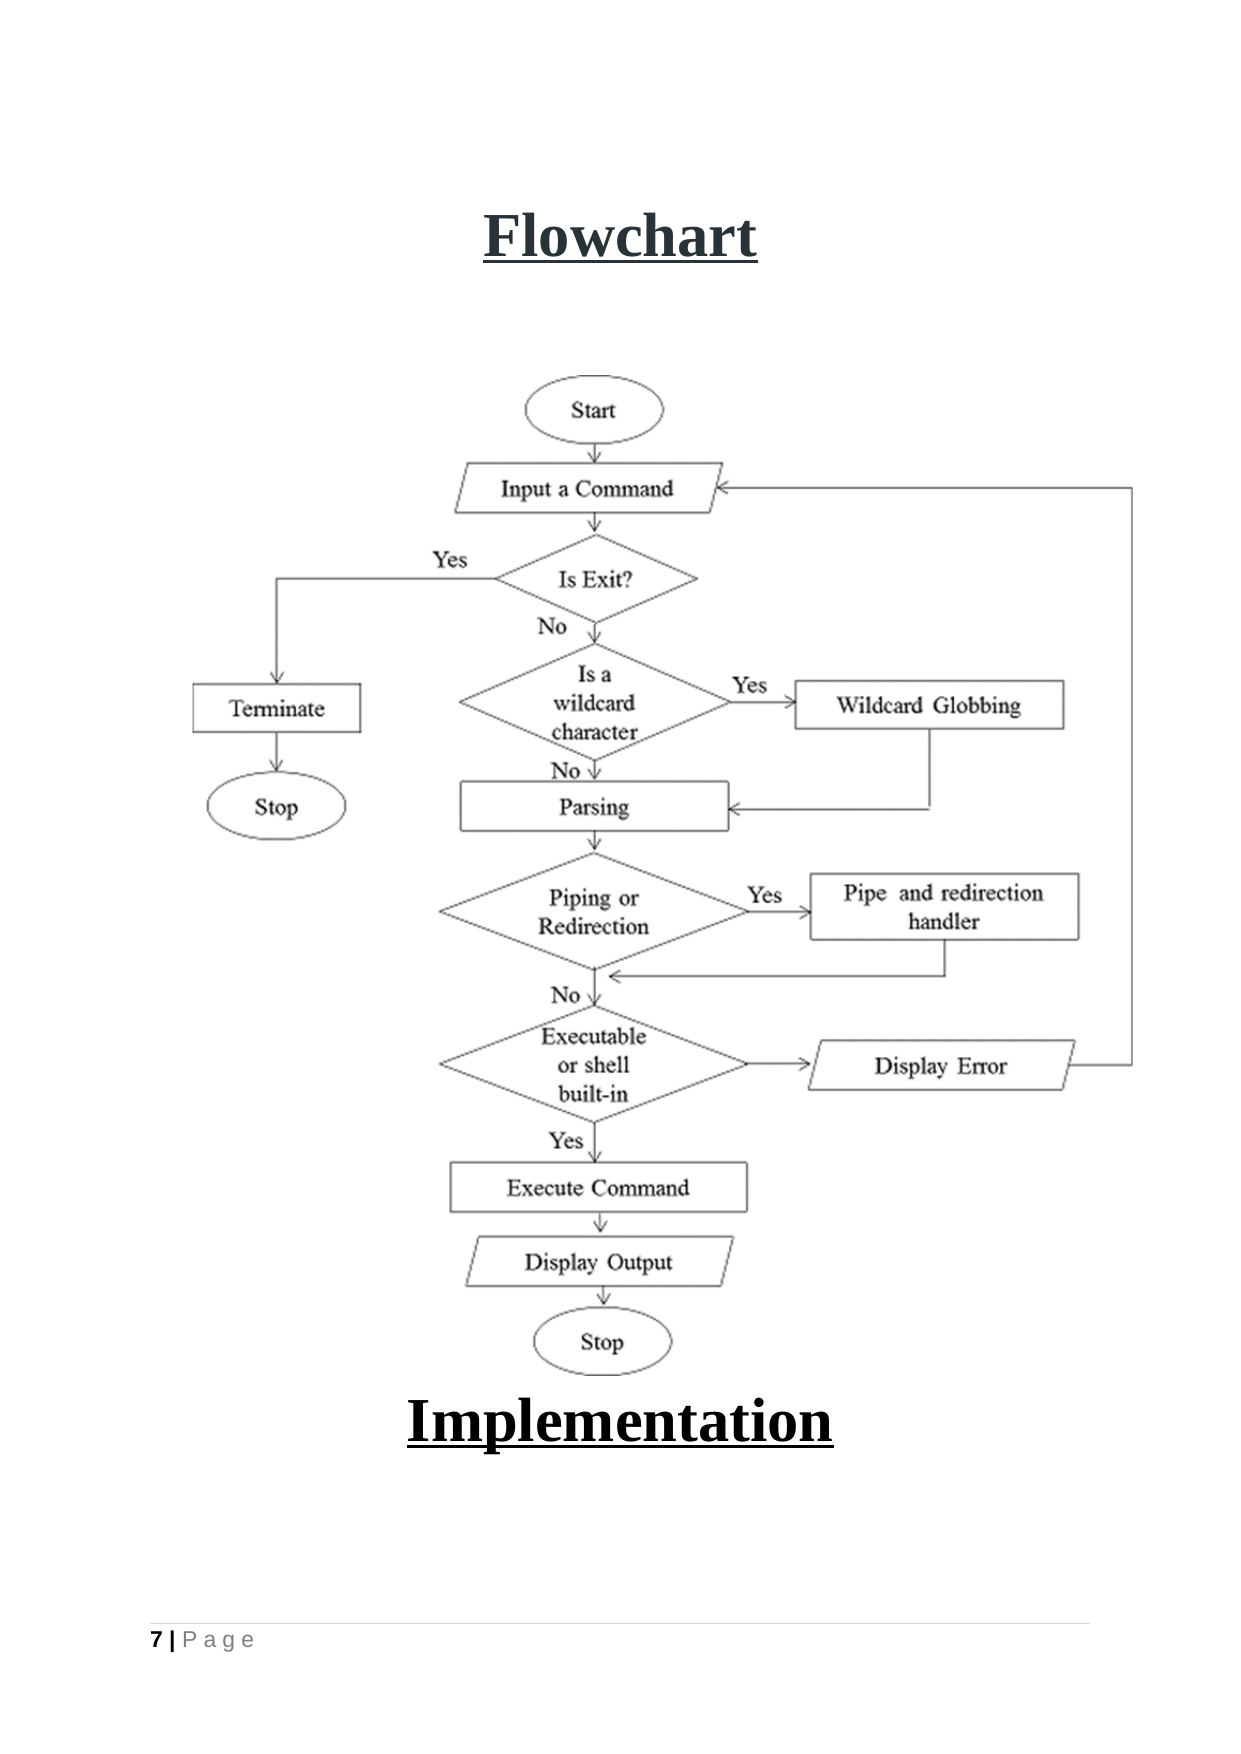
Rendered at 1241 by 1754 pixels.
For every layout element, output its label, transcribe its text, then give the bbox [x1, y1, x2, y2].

text Implementation [150, 625, 1090, 1455]
picture [192, 375, 1133, 1376]
text Flowchart [150, 198, 1090, 270]
